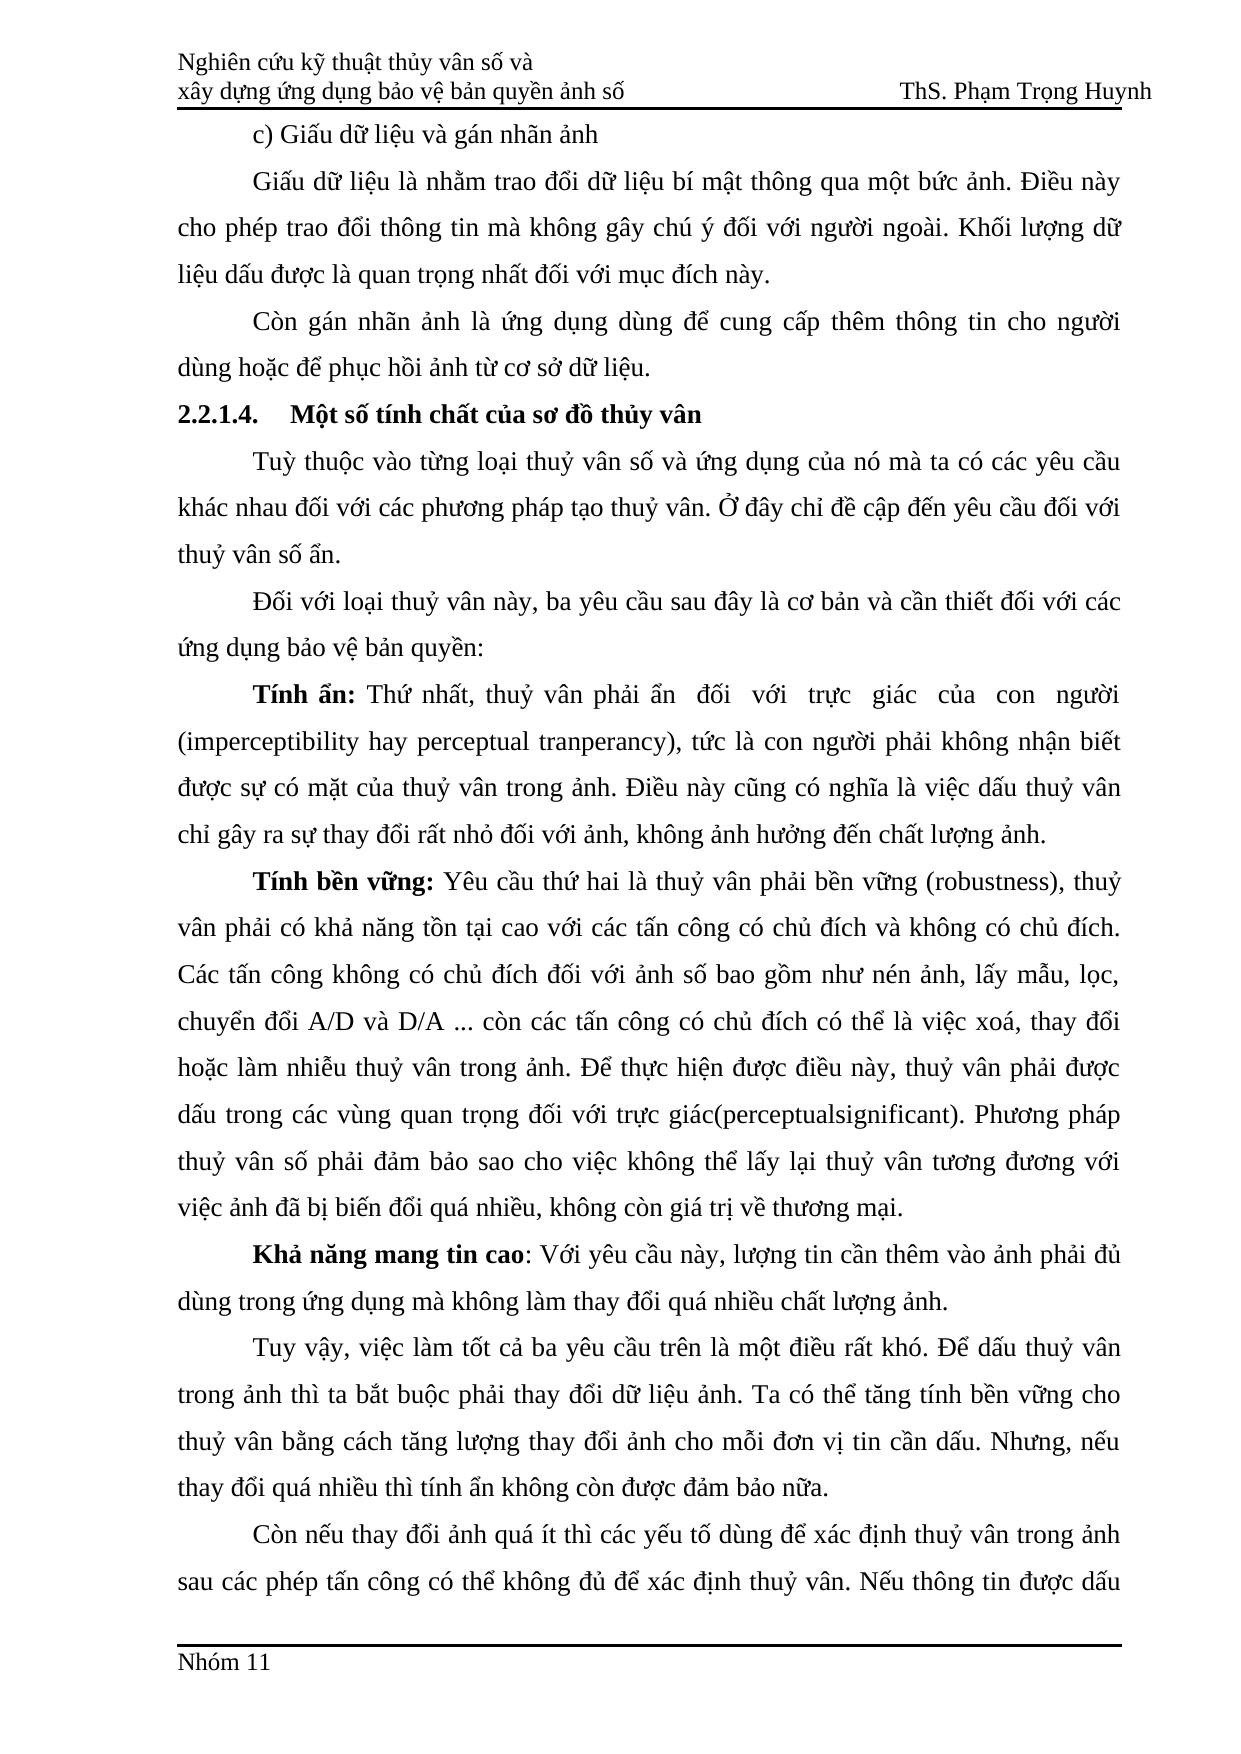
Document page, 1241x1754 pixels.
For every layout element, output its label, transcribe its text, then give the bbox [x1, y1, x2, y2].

text Còn gán nhãn ảnh là ứng dụng dùng để cung cấp thêm thông tin cho người dùng hoặc để phục hồi ảnh từ cơ sở dữ liệu. [177, 305, 1122, 383]
list Một số tính chất của sơ đồ thủy vân [177, 398, 1122, 429]
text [177, 1518, 1122, 1596]
text Đối với loại thuỷ vân này, ba yêu cầu sau đây là cơ bản và cần thiết đối với các ứng dụng bảo vệ bản quyền: [177, 585, 1122, 663]
text Tính bền vững: Yêu cầu thứ hai là thuỷ vân phải bền vững (robustness), thuỷ vân phải có khả năng tồn tại cao với các tấn công có chủ đích và không có chủ đích. Các tấn công không có chủ đích đối với ảnh số bao gồm như nén ảnh, lấy mẫu, lọc, chuyển đổi A/D và D/A ... còn các tấn công có chủ đích có thể là việc xoá, thay đổi hoặc làm nhiễu thuỷ vân trong ảnh. Để thực hiện được điều này, thuỷ vân phải được dấu trong các vùng quan trọng đối với trực giác(perceptualsignificant). Phương pháp thuỷ vân số phải đảm bảo sao cho việc không thể lấy lại thuỷ vân tương đương với việc ảnh đã bị biến đổi quá nhiều, không còn giá trị về thương mại. [177, 865, 1122, 1223]
text Tuỳ thuộc vào từng loại thuỷ vân số và ứng dụng của nó mà ta có các yêu cầu khác nhau đối với các phương pháp tạo thuỷ vân. Ở đây chỉ đề cập đến yêu cầu đối với thuỷ vân số ẩn. [177, 445, 1122, 569]
text Tính ẩn: Thứ nhất, thuỷ vân phải ẩn đối với trực giác của con người (imperceptibility hay perceptual tranperancy), tức là con người phải không nhận biết được sự có mặt của thuỷ vân trong ảnh. Điều này cũng có nghĩa là việc dấu thuỷ vân chỉ gây ra sự thay đổi rất nhỏ đối với ảnh, không ảnh hưởng đến chất lượng ảnh. [177, 678, 1122, 849]
text Giấu dữ liệu là nhằm trao đổi dữ liệu bí mật thông qua một bức ảnh. Điều này cho phép trao đổi thông tin mà không gây chú ý đối với người ngoài. Khối lượng dữ liệu dấu được là quan trọng nhất đối với mục đích này. [177, 165, 1122, 289]
text Tuy vậy, việc làm tốt cả ba yêu cầu trên là một điều rất khó. Để dấu thuỷ vân trong ảnh thì ta bắt buộc phải thay đổi dữ liệu ảnh. Ta có thể tăng tính bền vững cho thuỷ vân bằng cách tăng lượng thay đổi ảnh cho mỗi đơn vị tin cần dấu. Nhưng, nếu thay đổi quá nhiều thì tính ẩn không còn được đảm bảo nữa. [177, 1331, 1122, 1503]
text Khả năng mang tin cao: Với yêu cầu này, lượng tin cần thêm vào ảnh phải đủ dùng trong ứng dụng mà không làm thay đổi quá nhiều chất lượng ảnh. [177, 1238, 1122, 1316]
text c) Giấu dữ liệu và gán nhãn ảnh [177, 118, 1122, 149]
